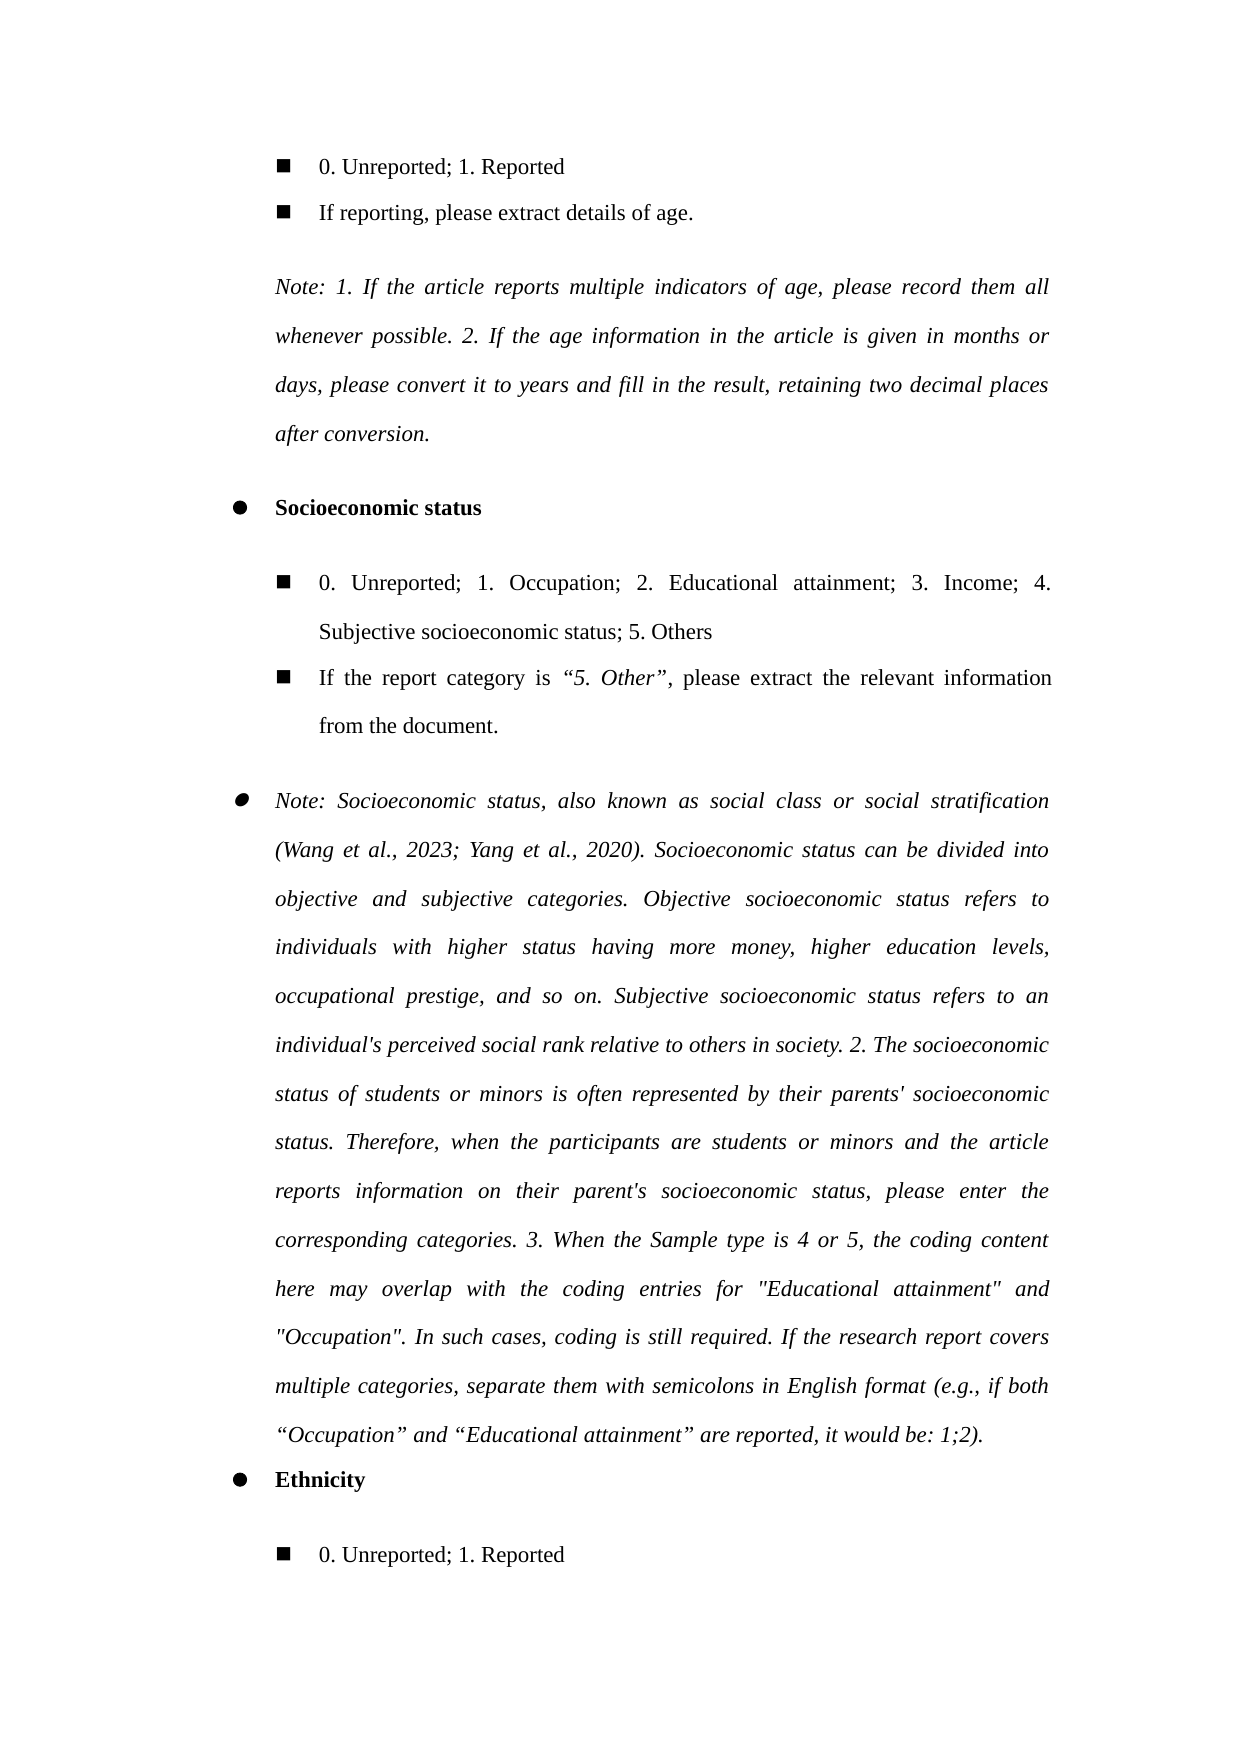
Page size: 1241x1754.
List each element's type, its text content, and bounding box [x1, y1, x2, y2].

list 0. Unreported; 1. Occupation; 2. Educational attainment; 3. Income; 4. Subjective socioeconomic status; 5. Others [275, 566, 1053, 647]
list 0. Unreported; 1. Reported [275, 1538, 1053, 1571]
list If the report category is “5. Other”, please extract the relevant information from the document. [275, 661, 1053, 742]
list If reporting, please extract details of age. [275, 196, 1053, 228]
list Socioeconomic status [231, 491, 1053, 524]
list 0. Unreported; 1. Reported [275, 150, 1053, 182]
list Note: Socioeconomic status, also known as social class or social stratification (Wang et al., 2023; Yang et al., 2020). Socioeconomic status can be divided into objective and subjective categories. Objective socioeconomic status refers to individuals with higher status having more money, higher education levels, occupational prestige, and so on. Subjective socioeconomic status refers to an individual's perceived social rank relative to others in society. 2. The socioeconomic status of students or minors is often represented by their parents' socioeconomic status. Therefore, when the participants are students or minors and the article reports information on their parent's socioeconomic status, please enter the corresponding categories. 3. When the Sample type is 4 or 5, the coding content here may overlap with the coding entries for "Educational attainment" and "Occupation". In such cases, coding is still required. If the research report covers multiple categories, separate them with semicolons in English format (e.g., if both “Occupation” and “Educational attainment” are reported, it would be: 1;2). [231, 784, 1053, 1450]
list Ethnicity [231, 1463, 1053, 1496]
text Note: 1. If the article reports multiple indicators of age, please record them all whenever possible. 2. If the age information in the article is given in months or days, please convert it to years and fill in the result, retaining two decimal places after conversion. [275, 270, 1053, 449]
